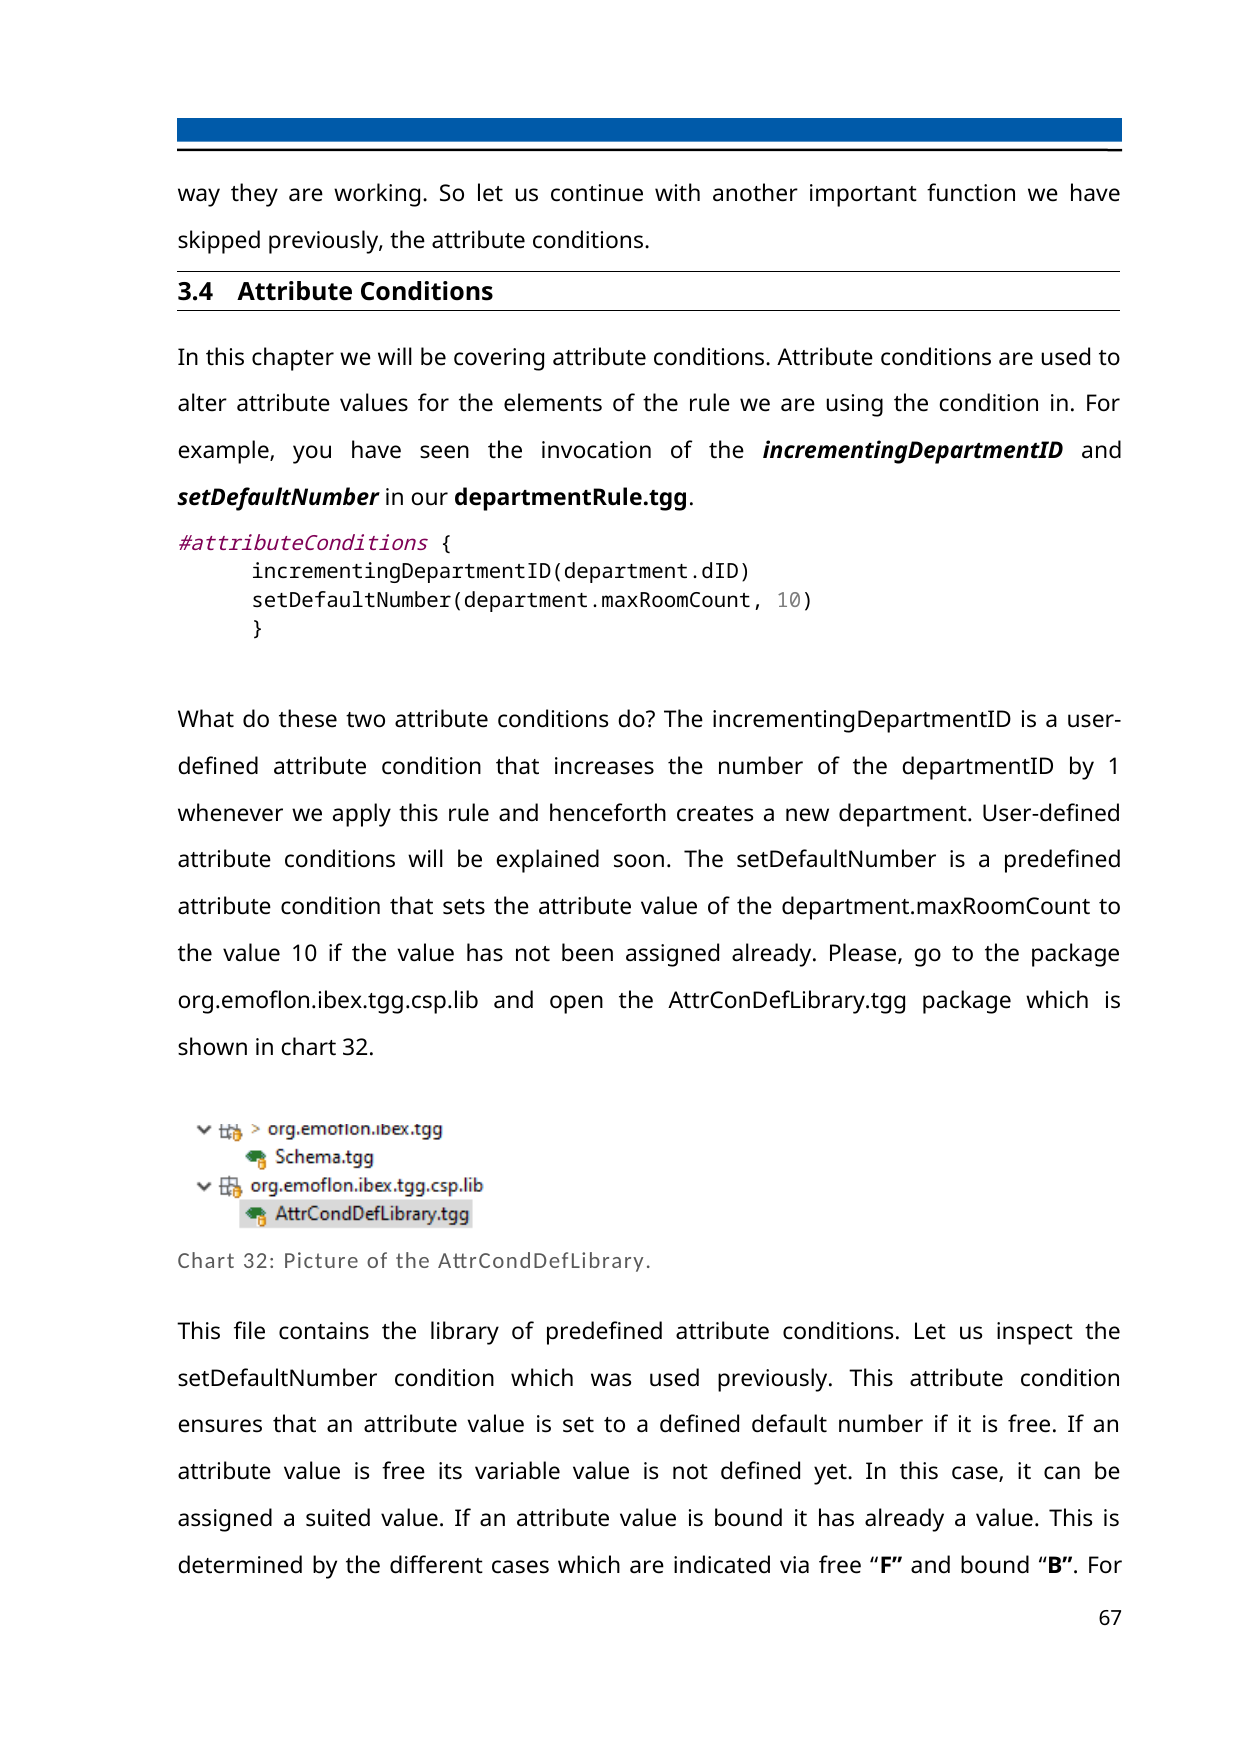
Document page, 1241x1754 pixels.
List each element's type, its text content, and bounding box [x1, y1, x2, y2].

subtitle Attribute Conditions [177, 272, 1120, 310]
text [177, 1315, 1122, 1580]
text } [177, 613, 1122, 642]
text incrementingDepartmentID(department.dID) [177, 556, 1122, 585]
text #attributeConditions { [177, 528, 1122, 556]
subtitle Chart 32: Picture of the AttrCondDefLibrary. [177, 1248, 1122, 1273]
text What do these two attribute conditions do? The incrementingDepartmentID is a user-defined attribute condition that increases the number of the departmentID by 1 whenever we apply this rule and henceforth creates a new department. User-defined attribute conditions will be explained soon. The setDefaultNumber is a predefined attribute condition that sets the attribute value of the department.maxRoomCount to the value 10 if the value has not been assigned already. Please, go to the package org.emoflon.ibex.tgg.csp.lib and open the AttrConDefLibrary.tgg package which is shown in chart 32. [177, 703, 1122, 1062]
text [177, 177, 1122, 255]
picture [177, 1124, 501, 1233]
text setDefaultNumber(department.maxRoomCount, 10) [177, 585, 1122, 613]
text In this chapter we will be covering attribute conditions. Attribute conditions are used to alter attribute values for the elements of the rule we are using the condition in. For example, you have seen the invocation of the incrementingDepartmentID and setDefaultNumber in our departmentRule.tgg. [177, 340, 1122, 512]
